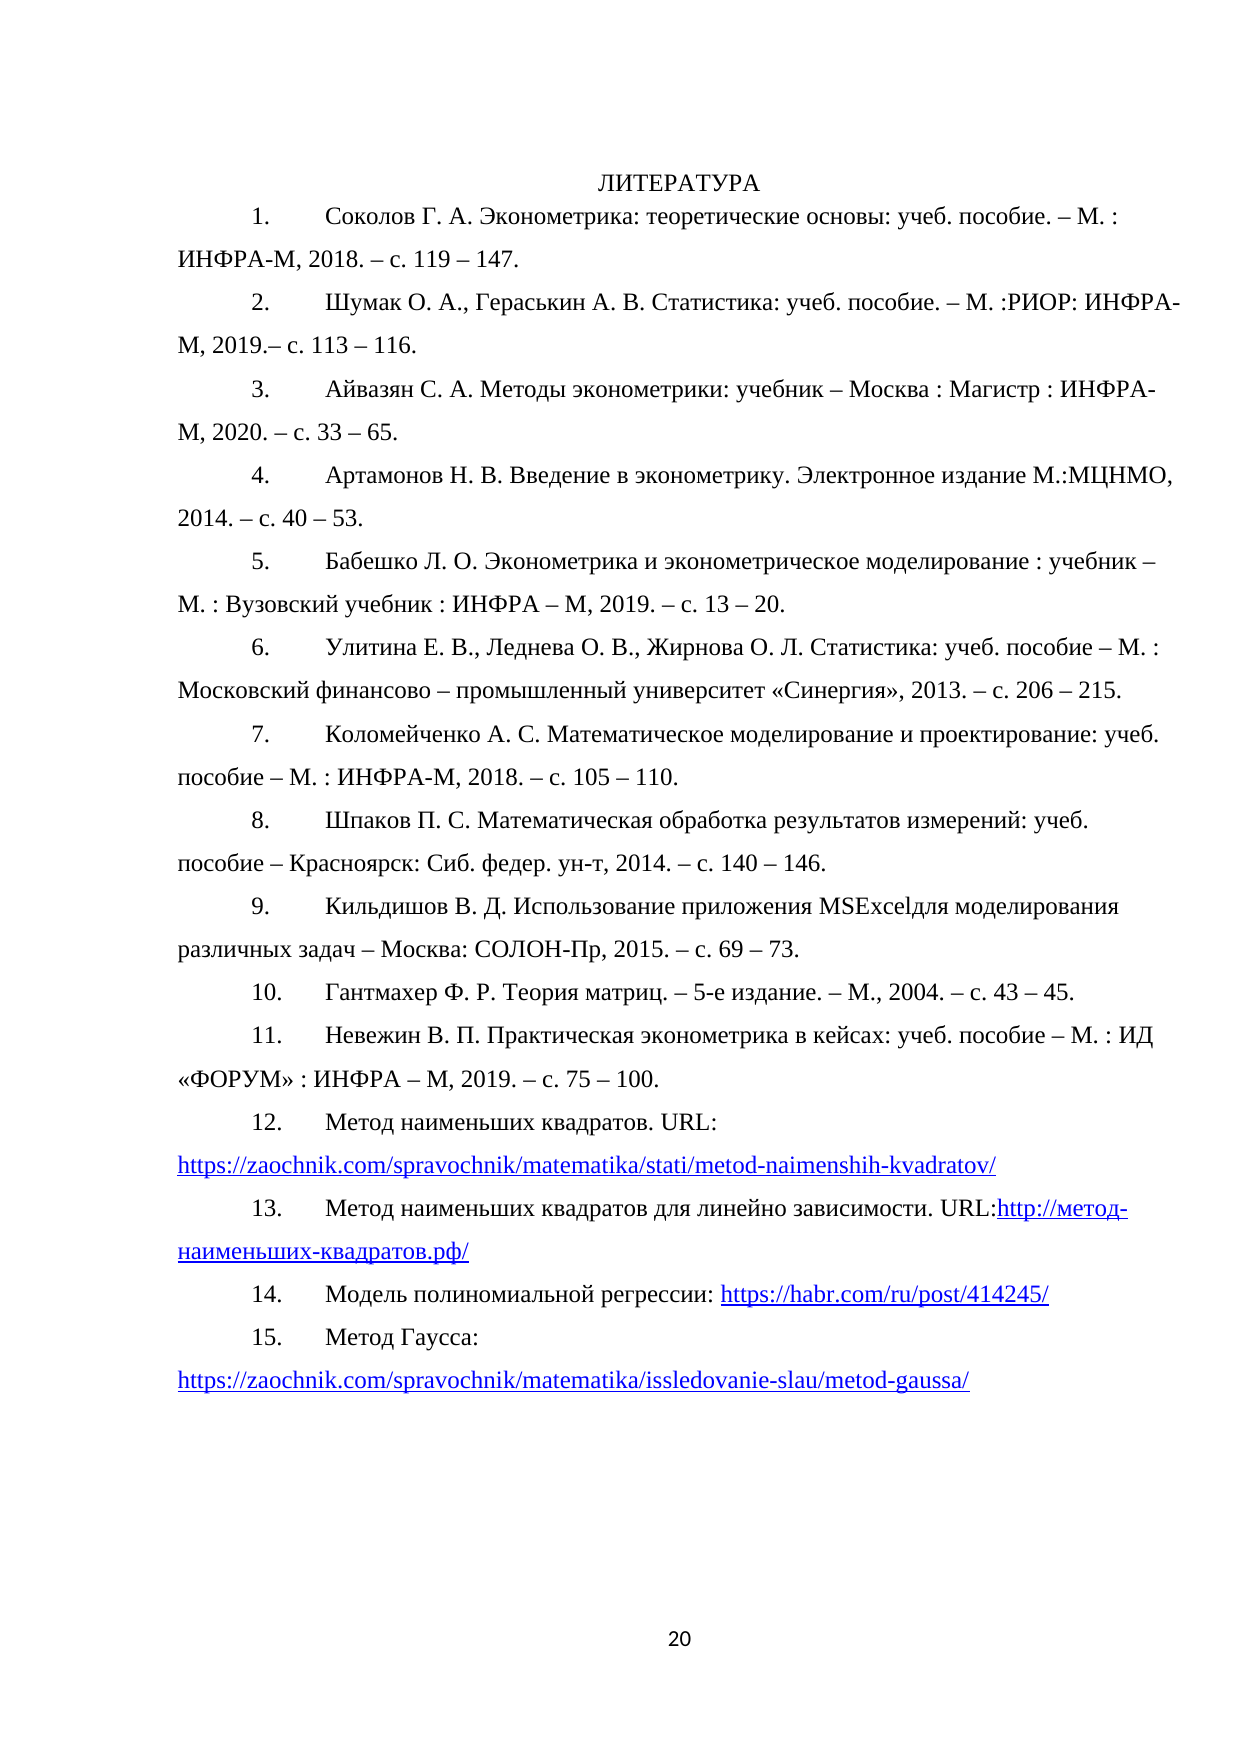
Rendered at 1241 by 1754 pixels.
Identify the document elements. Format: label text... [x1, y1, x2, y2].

list Метод Гаусса: https://zaochnik.com/spravochnik/matematika/issledovanie-slau/metod-gaussa/ [177, 1322, 1181, 1394]
list Соколов Г. А. Эконометрика: теоретические основы: учеб. пособие. – М. : ИНФРА-М, 2018. – с. 119 – 147. [177, 201, 1181, 273]
list Артамонов Н. В. Введение в эконометрику. Электронное издание М.:МЦНМО, 2014. – с. 40 – 53. [177, 460, 1181, 532]
list Гантмахер Ф. Р. Теория матриц. – 5-е издание. – М., 2004. – с. 43 – 45. [177, 977, 1181, 1006]
list Кильдишов В. Д. Использование приложения MSExcelдля моделирования различных задач – Москва: СОЛОН-Пр, 2015. – с. 69 – 73. [177, 891, 1181, 963]
list Айвазян С. А. Методы эконометрики: учебник – Москва : Магистр : ИНФРА-М, 2020. – с. 33 – 65. [177, 374, 1181, 446]
list Шпаков П. С. Математическая обработка результатов измерений: учеб. пособие – Красноярск: Сиб. федер. ун-т, 2014. – с. 140 – 146. [177, 805, 1181, 877]
list Метод наименьших квадратов для линейно зависимости. URL:http://метод-наименьших-квадратов.рф/ [177, 1193, 1181, 1265]
list Модель полиномиальной регрессии: https://habr.com/ru/post/414245/ [177, 1279, 1181, 1308]
list Метод наименьших квадратов. URL: https://zaochnik.com/spravochnik/matematika/stati/metod-naimenshih-kvadratov/ [177, 1107, 1181, 1179]
subtitle ЛИТЕРАТУРА [177, 168, 1181, 197]
list Коломейченко А. С. Математическое моделирование и проектирование: учеб. пособие – М. : ИНФРА-М, 2018. – с. 105 – 110. [177, 719, 1181, 791]
list Шумак О. А., Гераськин А. В. Статистика: учеб. пособие. – М. :РИОР: ИНФРА-М, 2019.– с. 113 – 116. [177, 287, 1181, 359]
list Улитина Е. В., Леднева О. В., Жирнова О. Л. Статистика: учеб. пособие – М. : Московский финансово – промышленный университет «Синергия», 2013. – с. 206 – 215. [177, 632, 1181, 704]
list Бабешко Л. О. Эконометрика и эконометрическое моделирование : учебник – М. : Вузовский учебник : ИНФРА – М, 2019. – с. 13 – 20. [177, 546, 1181, 618]
list Невежин В. П. Практическая эконометрика в кейсах: учеб. пособие – М. : ИД «ФОРУМ» : ИНФРА – М, 2019. – с. 75 – 100. [177, 1021, 1181, 1092]
